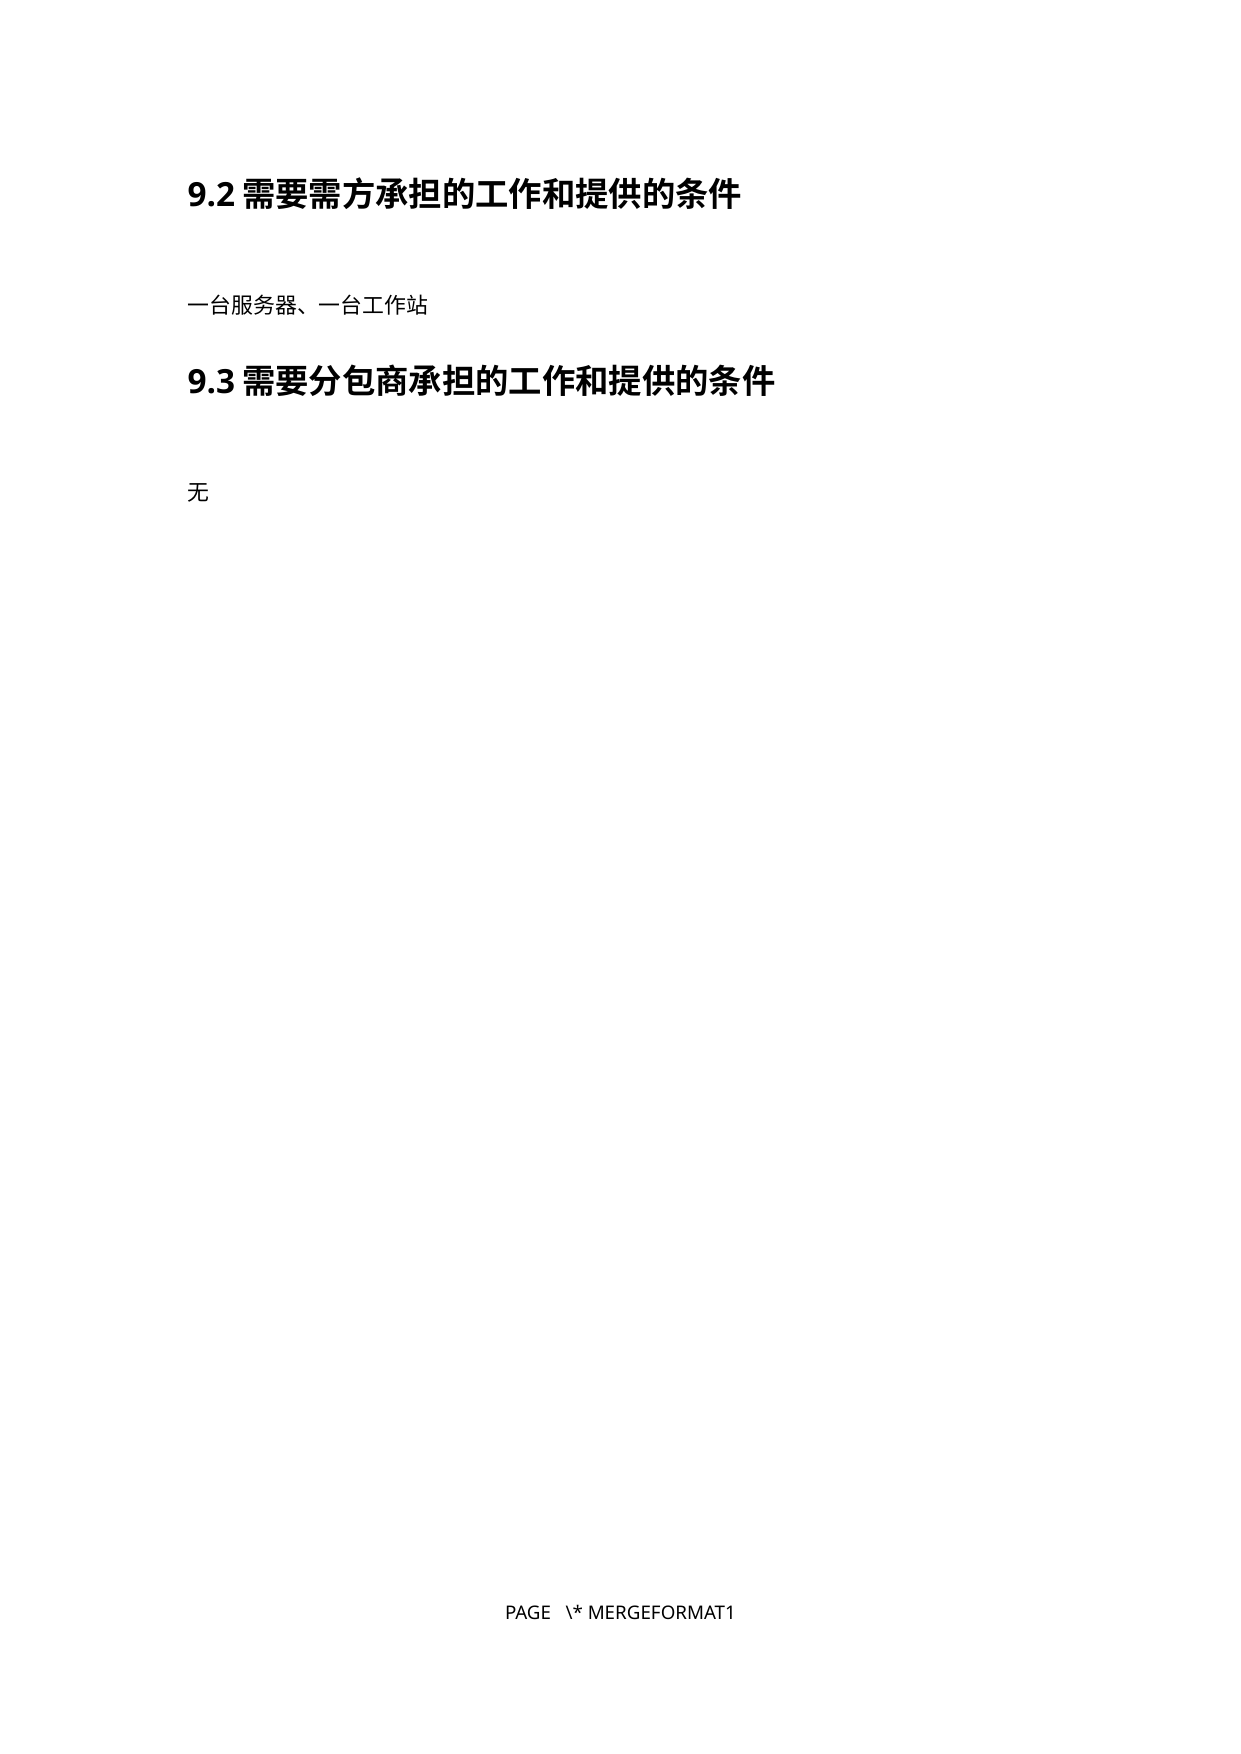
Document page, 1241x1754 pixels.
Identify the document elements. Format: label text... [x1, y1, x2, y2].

text 无 [187, 474, 1053, 507]
subtitle 9.3需要分包商承担的工作和提供的条件 [187, 347, 1053, 412]
subtitle 9.2需要需方承担的工作和提供的条件 [187, 160, 1053, 225]
text 一台服务器、一台工作站 [187, 287, 1053, 320]
